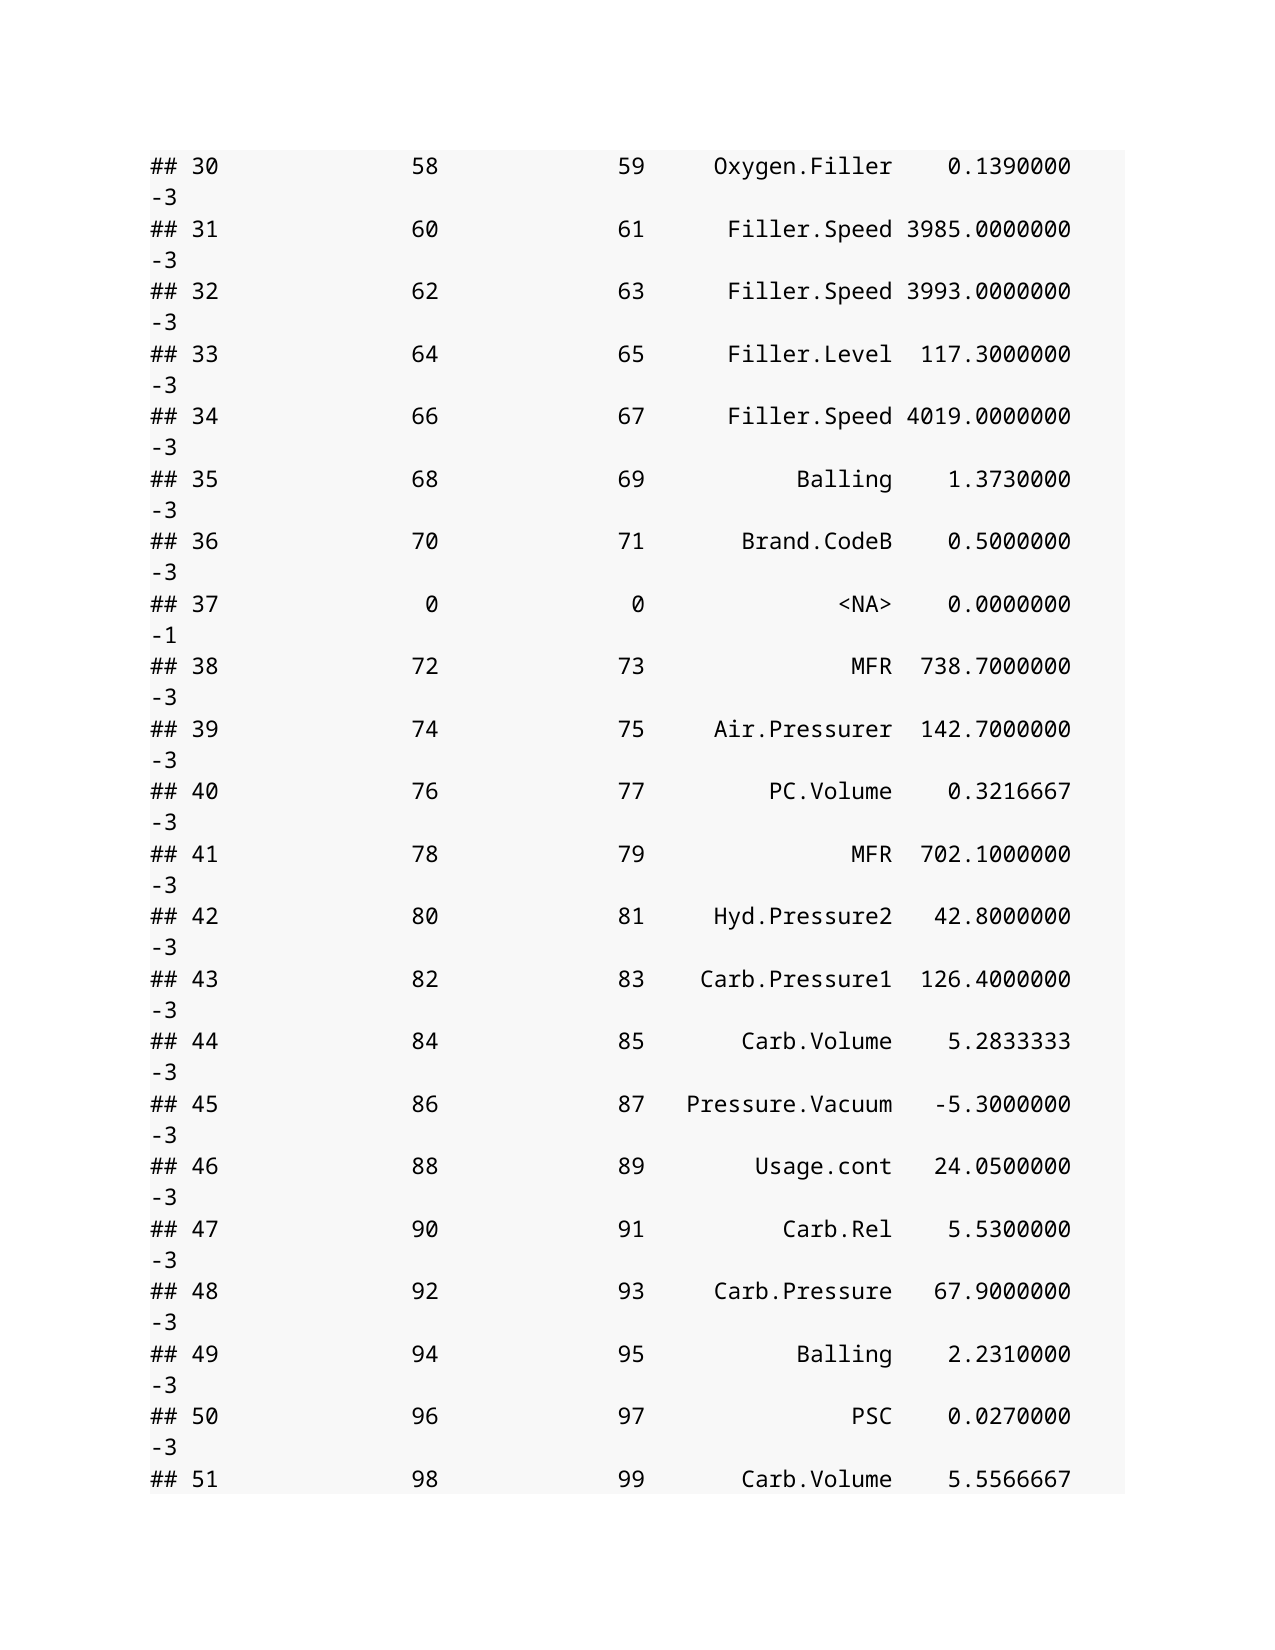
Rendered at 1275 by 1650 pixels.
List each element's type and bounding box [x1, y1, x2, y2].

text [150, 150, 1125, 1494]
